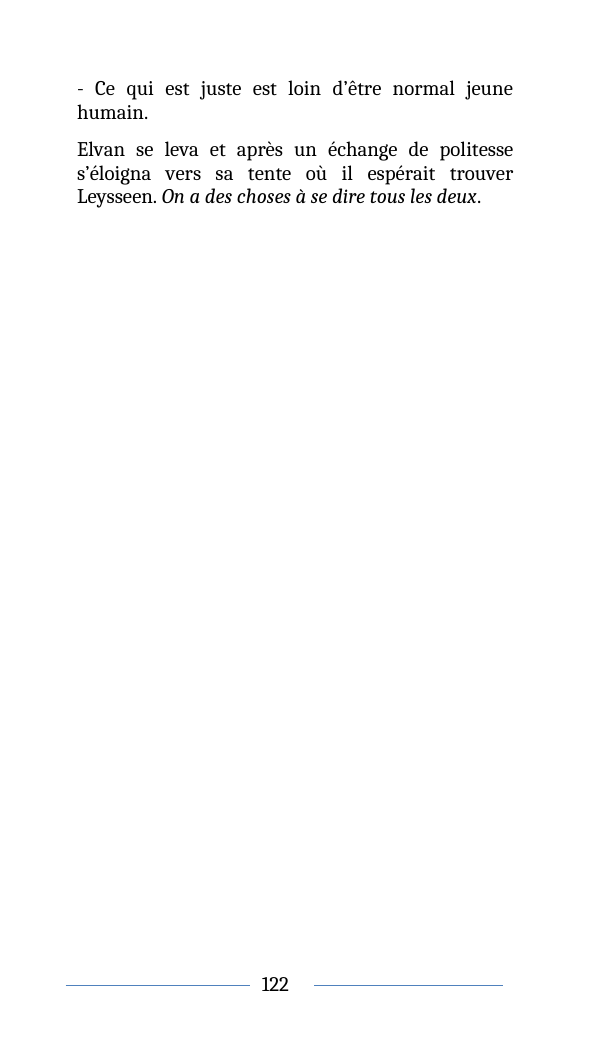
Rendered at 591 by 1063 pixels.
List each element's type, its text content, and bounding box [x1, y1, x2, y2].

text - Ce qui est juste est loin d’être normal jeune humain. [77, 77, 514, 125]
text Elvan se leva et après un échange de politesse s’éloigna vers sa tente où il espérait trouver Leysseen. On a des choses à se dire tous les deux. [77, 137, 514, 209]
